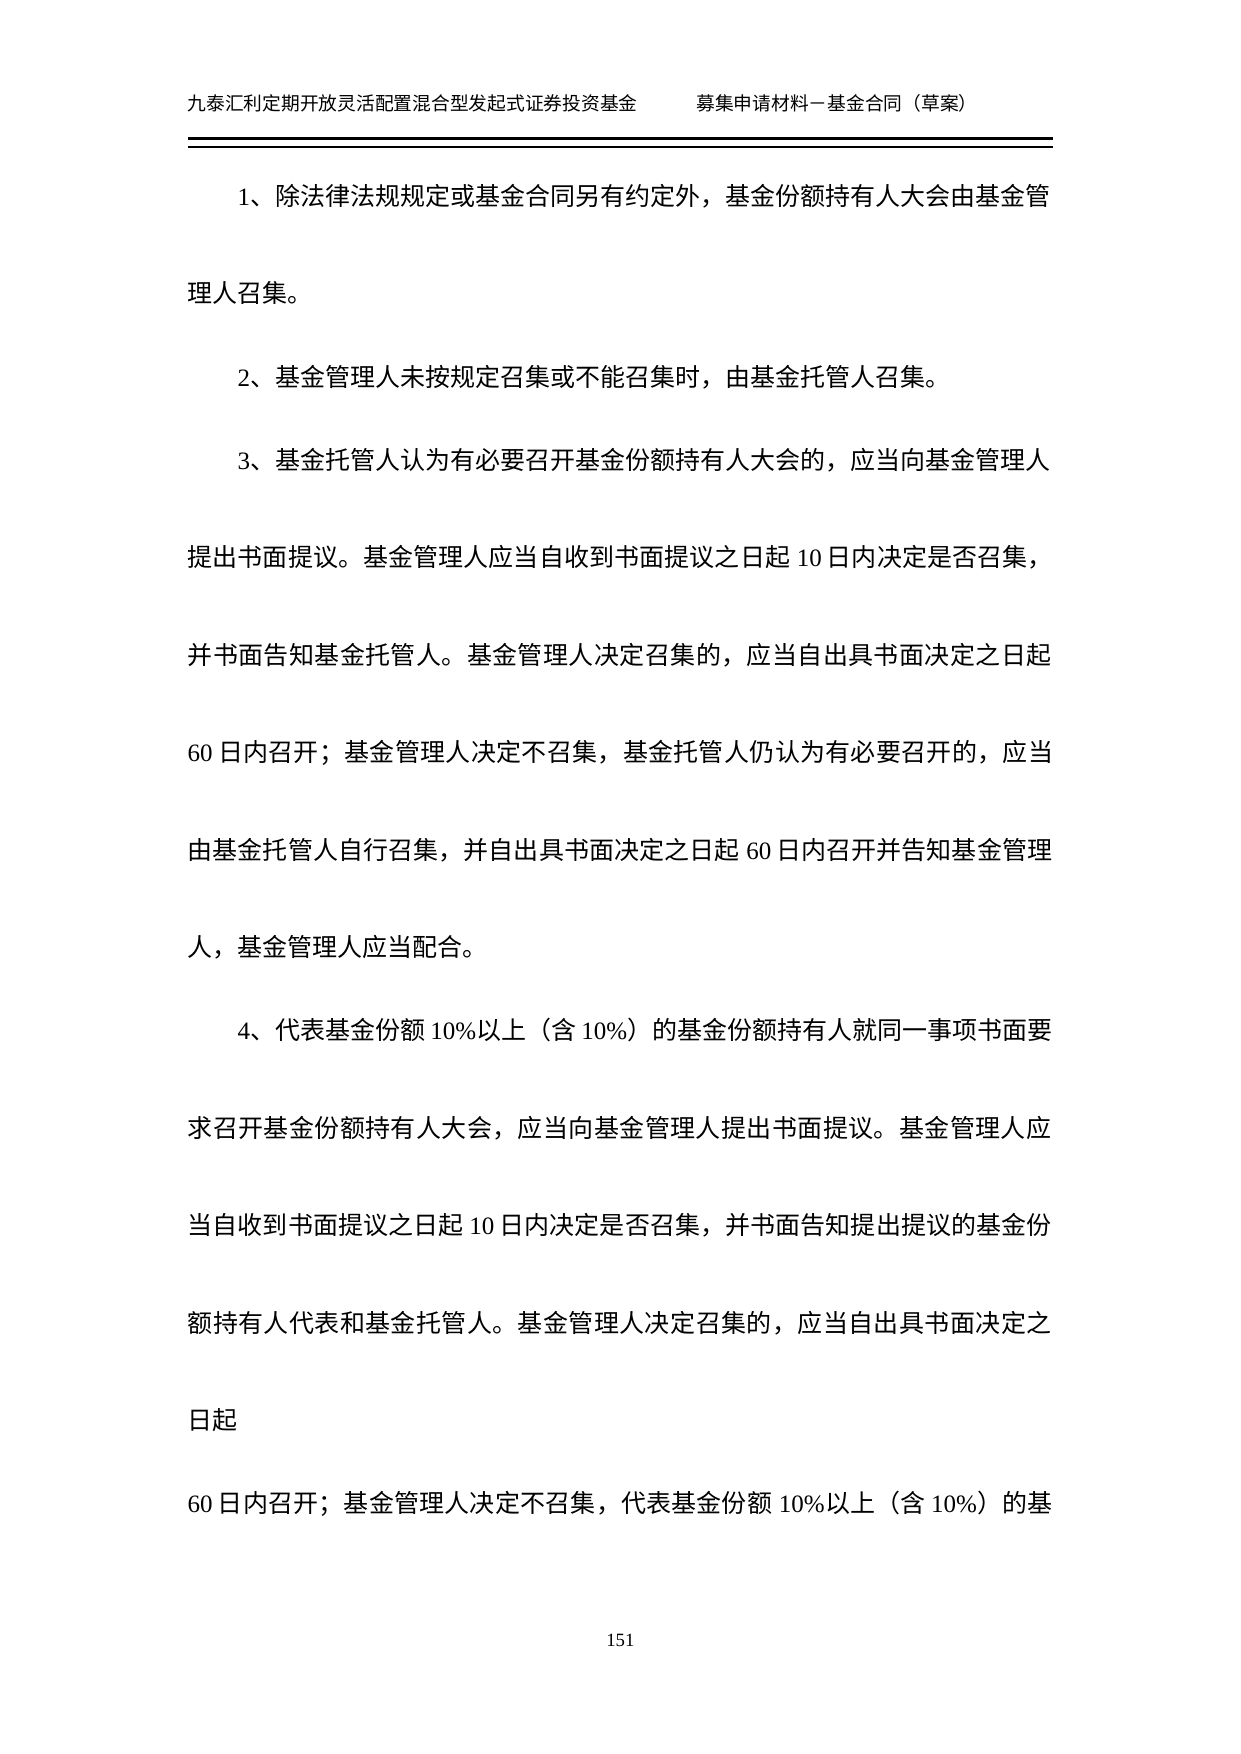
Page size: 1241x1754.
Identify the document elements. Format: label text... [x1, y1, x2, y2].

text 2、基金管理人未按规定召集或不能召集时，由基金托管人召集。 [187, 343, 1053, 408]
text 3、基金托管人认为有必要召开基金份额持有人大会的，应当向基金管理人提出书面提议。基金管理人应当自收到书面提议之日起 10日内决定是否召集，并书面告知基金托管人。基金管理人决定召集的，应当自出具书面决定之日起 60日内召开；基金管理人决定不召集，基金托管人仍认为有必要召开的，应当由基金托管人自行召集，并自出具书面决定之日起60日内召开并告知基金管理人，基金管理人应当配合。 [187, 426, 1053, 978]
text 4、代表基金份额10%以上（含10%）的基金份额持有人就同一事项书面要求召开基金份额持有人大会，应当向基金管理人提出书面提议。基金管理人应当自收到书面提议之日起10日内决定是否召集，并书面告知提出提议的基金份额持有人代表和基金托管人。基金管理人决定召集的，应当自出具书面决定之日起 [187, 996, 1053, 1451]
text 1、除法律法规规定或基金合同另有约定外，基金份额持有人大会由基金管理人召集。 [187, 162, 1053, 324]
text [187, 1469, 1053, 1534]
